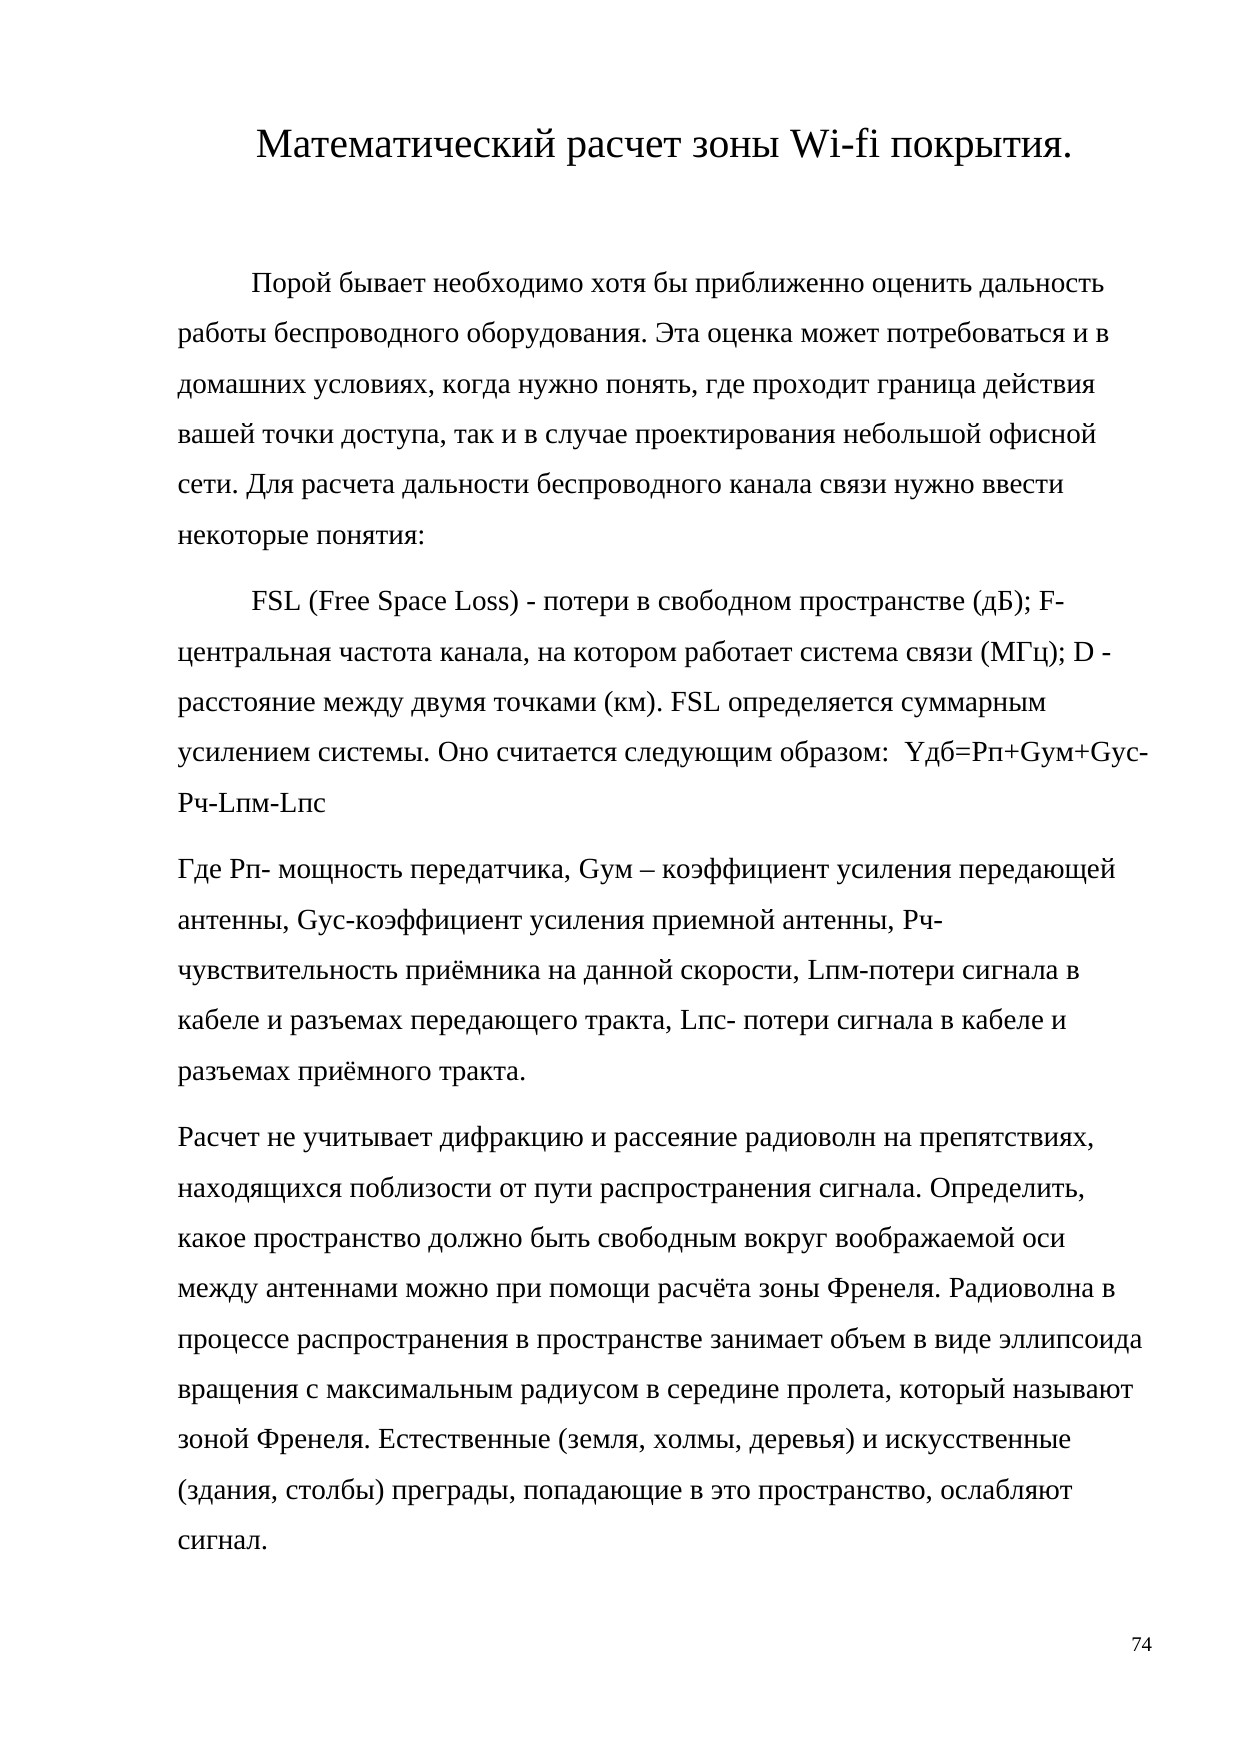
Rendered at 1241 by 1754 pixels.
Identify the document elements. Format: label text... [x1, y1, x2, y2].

text FSL (Free Space Loss) - потери в свободном пространстве (дБ); F- центральная частота канала, на котором работает система связи (МГц); D - расстояние между двумя точками (км). FSL определяется суммарным усилением системы. Оно считается следующим образом: Yдб=Pп+Gум+Gус-Pч-Lпм-Lпс [177, 583, 1152, 818]
text Порой бывает необходимо хотя бы приближенно оценить дальность работы беспроводного оборудования. Эта оценка может потребоваться и в домашних условиях, когда нужно понять, где проходит граница действия вашей точки доступа, так и в случае проектирования небольшой офисной сети. Для расчета дальности беспроводного канала связи нужно ввести некоторые понятия: [177, 265, 1152, 550]
text Где Pп- мощность передатчика, Gум – коэффициент усиления передающей антенны, Gус-коэффициент усиления приемной антенны, Pч-чувствительность приёмника на данной скорости, Lпм-потери сигнала в кабеле и разъемах передающего тракта, Lпс- потери сигнала в кабеле и разъемах приёмного тракта. [177, 852, 1152, 1086]
text Математический расчет зоны Wi-fi покрытия. [177, 118, 1152, 166]
text Расчет не учитывает дифракцию и рассеяние радиоволн на препятствиях, находящихся поблизости от пути распространения сигнала. Определить, какое пространство должно быть свободным вокруг воображаемой оси между антеннами можно при помощи расчёта зоны Френеля. Радиоволна в процессе распространения в пространстве занимает объем в виде эллипсоида вращения с максимальным радиусом в середине пролета, который называют зоной Френеля. Естественные (земля, холмы, деревья) и искусственные (здания, столбы) преграды, попадающие в это пространство, ослабляют сигнал. [177, 1119, 1152, 1556]
